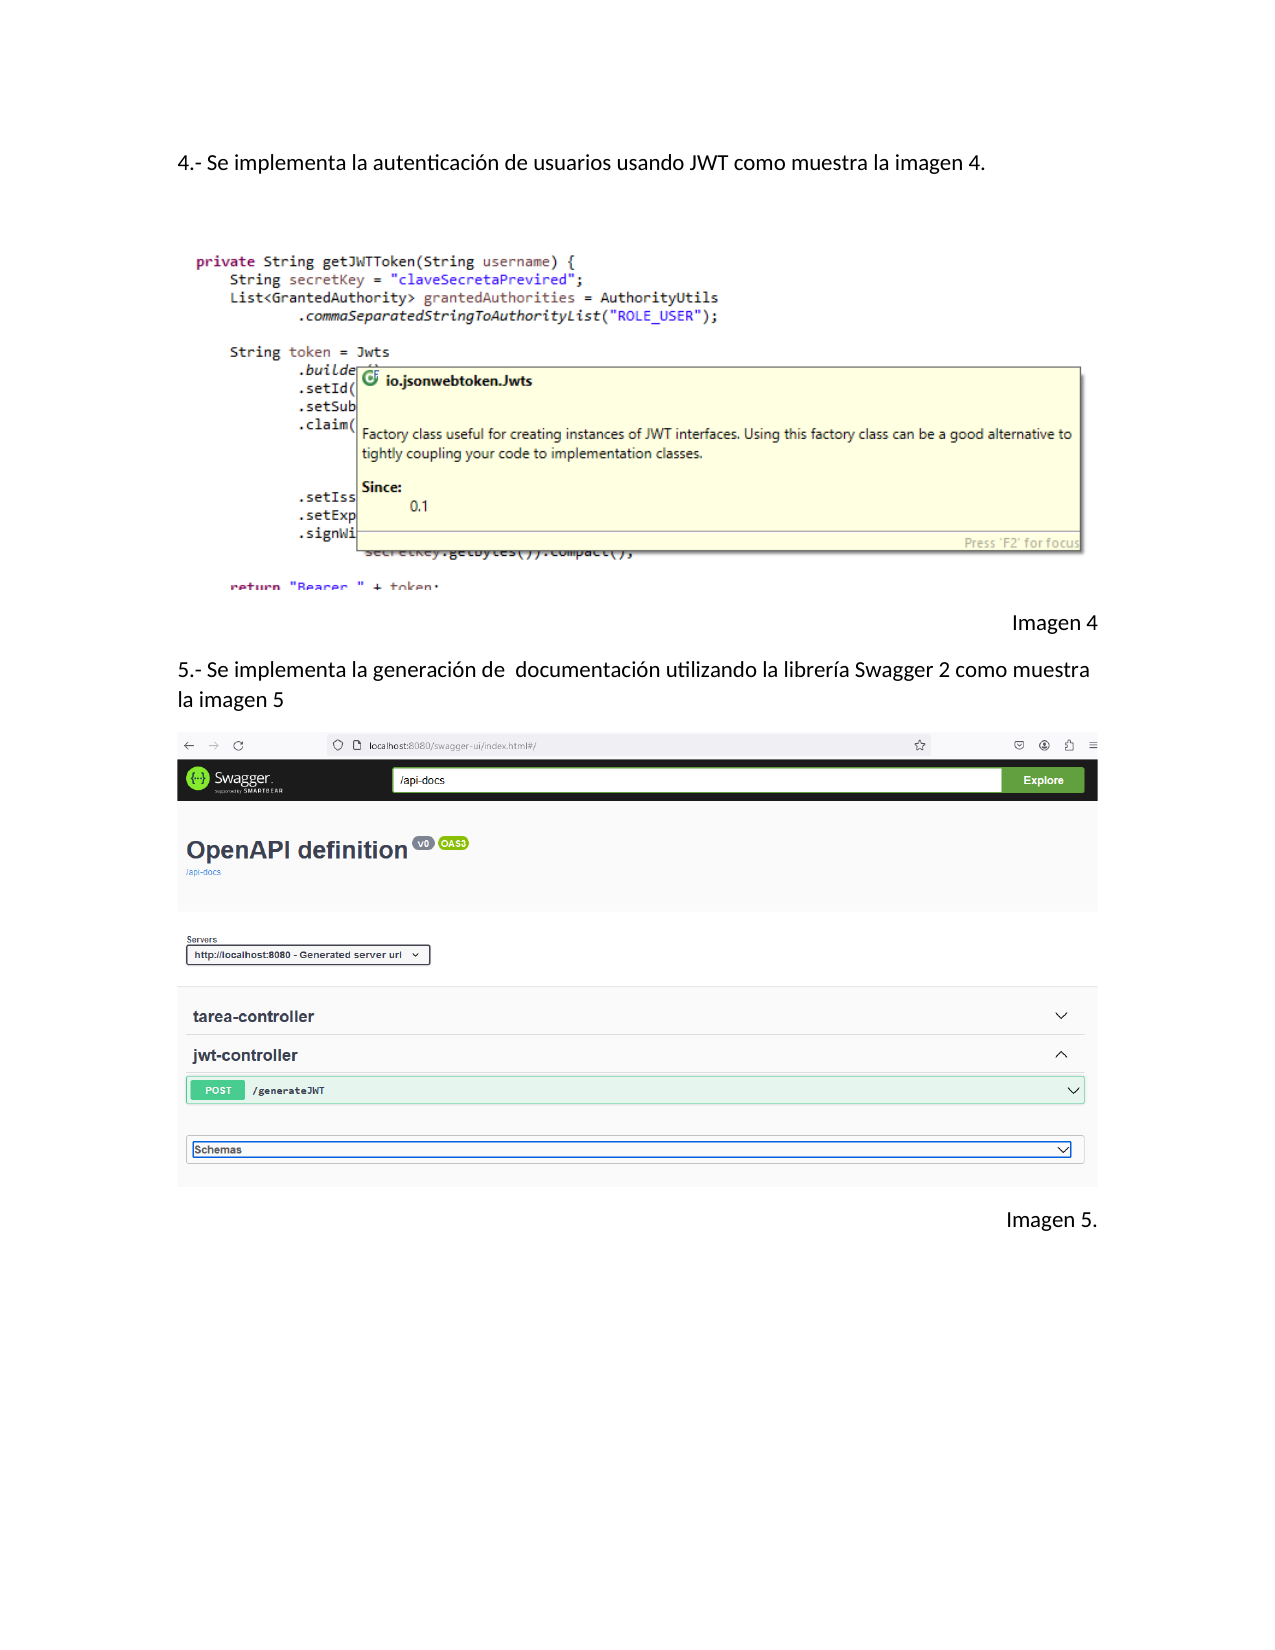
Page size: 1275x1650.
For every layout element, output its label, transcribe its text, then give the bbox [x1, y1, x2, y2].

picture [177, 241, 1098, 590]
text 5.- Se implementa la generación de documentación utilizando la librería Swagger 2 como muestra la imagen 5 [177, 655, 1098, 713]
text 4.- Se implementa la autenticación de usuarios usando JWT como muestra la imagen 4. [177, 148, 1098, 176]
text Imagen 4 [177, 608, 1098, 636]
text Imagen 5. [177, 1206, 1098, 1234]
picture [177, 732, 1098, 1187]
